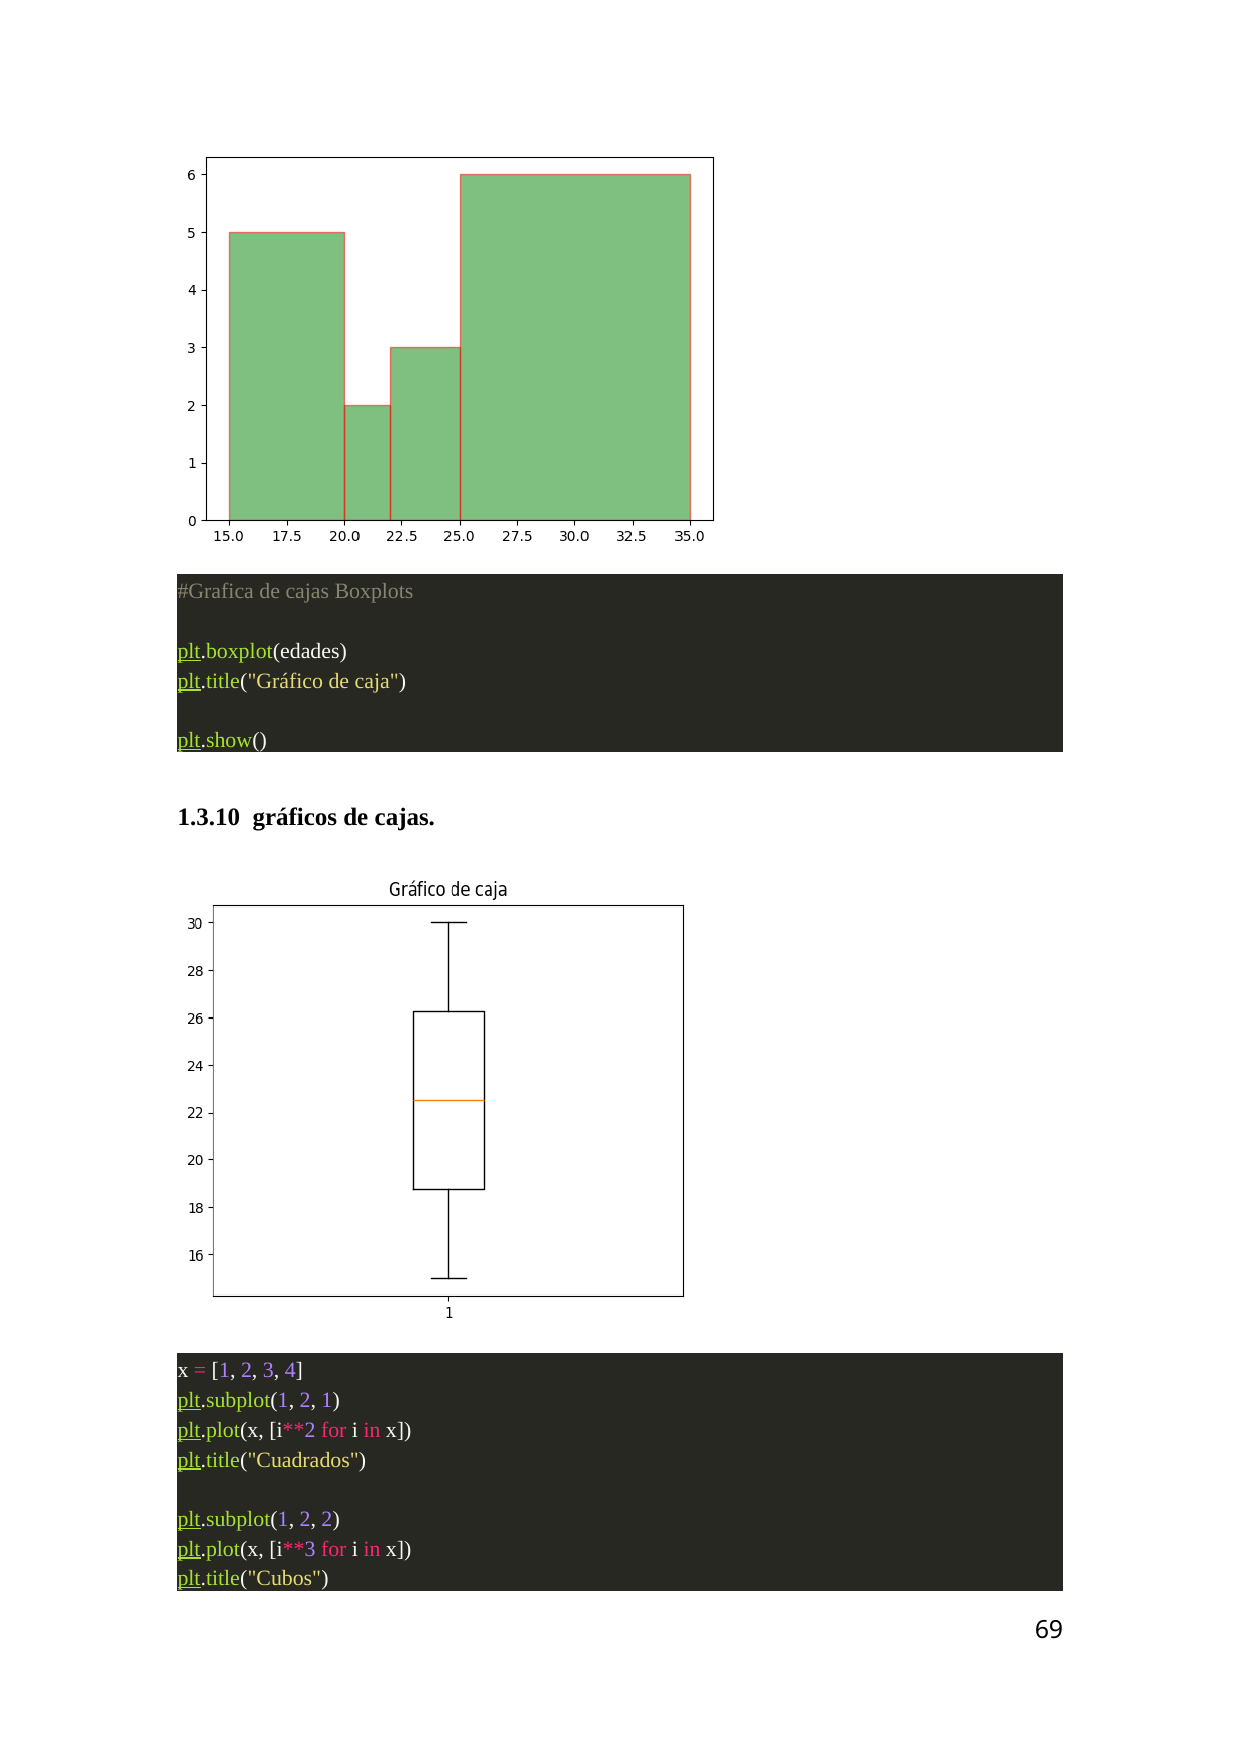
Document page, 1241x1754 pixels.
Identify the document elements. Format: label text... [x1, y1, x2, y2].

picture [177, 147, 723, 553]
text plt.title("Gráfico de caja") [177, 663, 1063, 693]
text plt.plot(x, [i**3 for i in x]) [177, 1531, 1063, 1561]
text plt.subplot(1, 2, 1) [177, 1383, 1063, 1412]
text plt.title("Cuadrados") [177, 1442, 1063, 1472]
text #Grafica de cajas Boxplots [177, 574, 1063, 604]
subtitle gráficos de cajas. [177, 802, 1063, 831]
text x = [1, 2, 3, 4] [177, 1353, 1063, 1383]
text plt.boxplot(edades) [177, 633, 1063, 663]
text plt.title("Cubos") [177, 1561, 1063, 1591]
picture [177, 871, 692, 1332]
text plt.plot(x, [i**2 for i in x]) [177, 1412, 1063, 1442]
text plt.show() [177, 722, 1063, 752]
text plt.subplot(1, 2, 2) [177, 1501, 1063, 1531]
